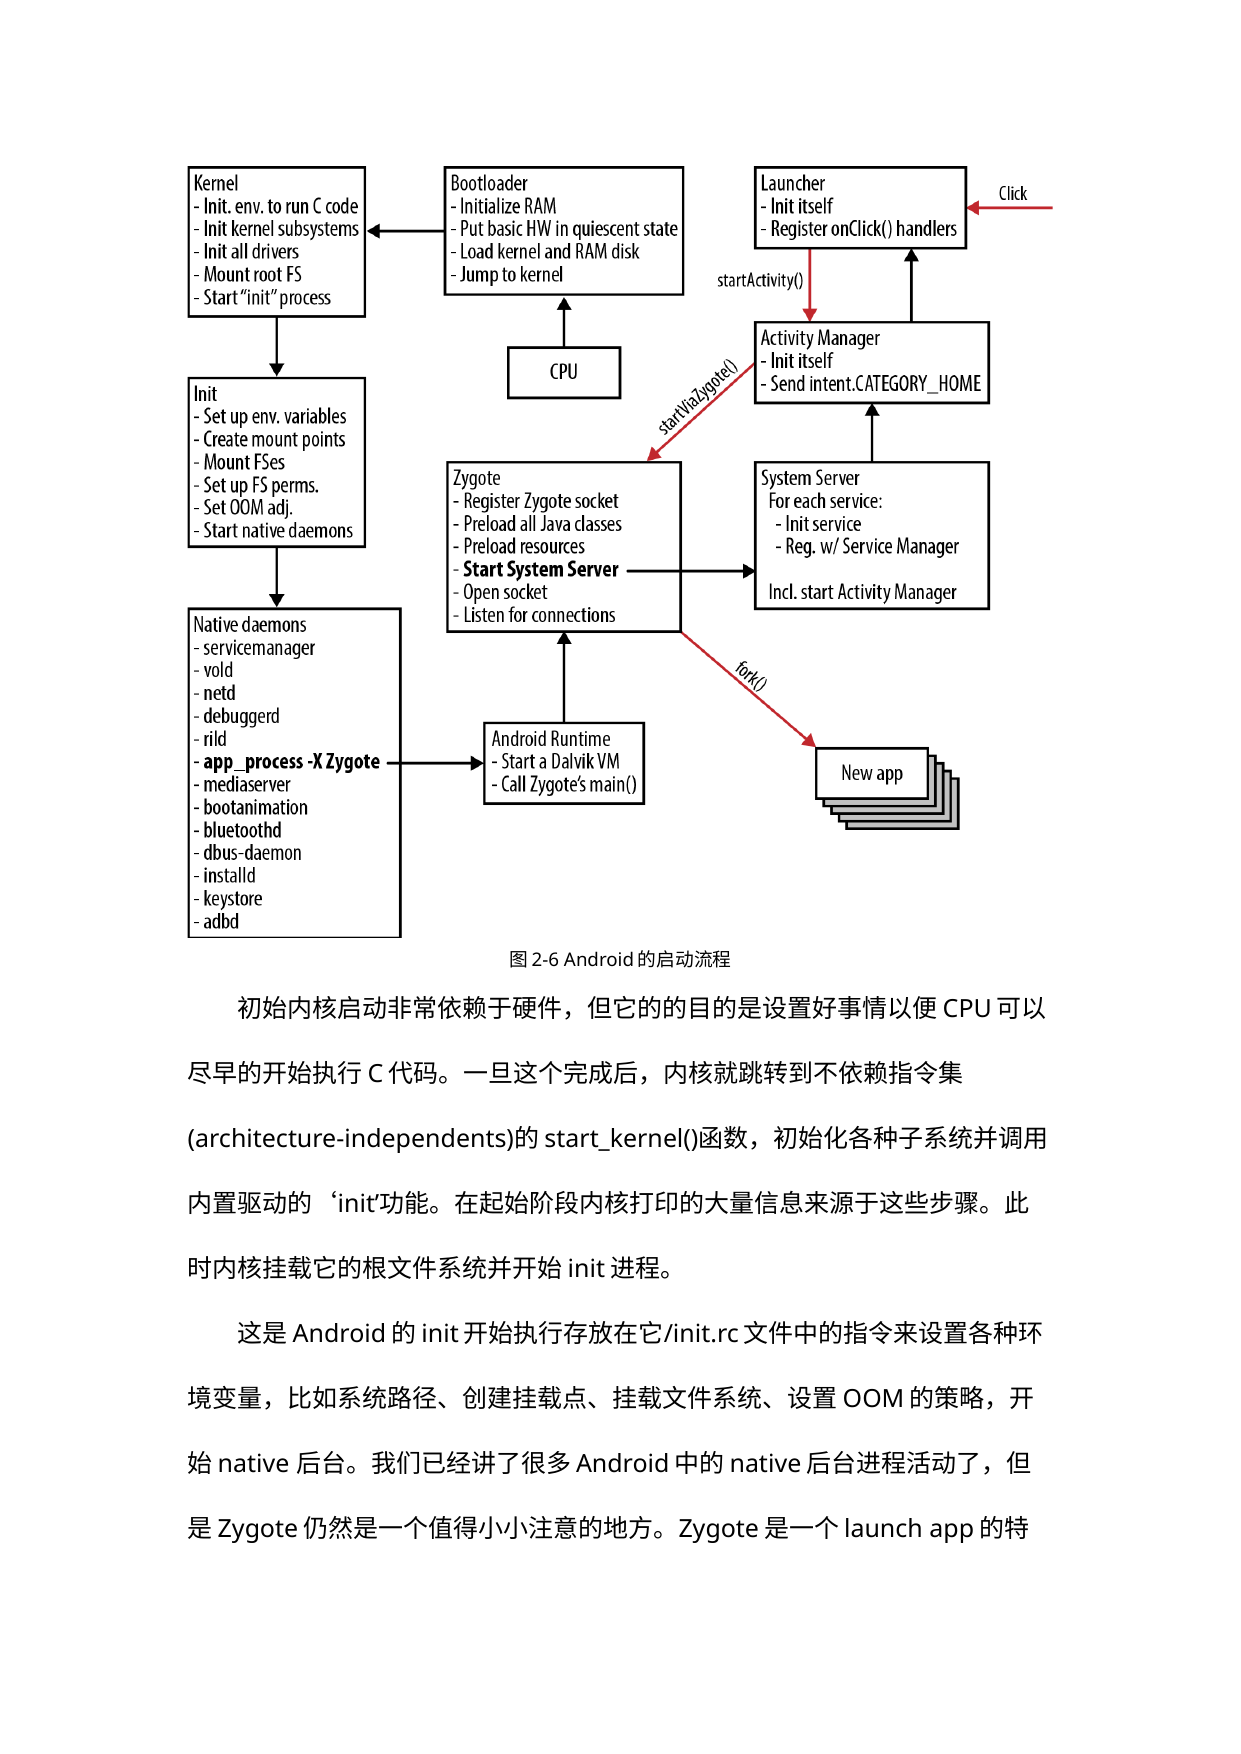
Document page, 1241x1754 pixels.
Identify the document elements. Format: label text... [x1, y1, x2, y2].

list 图2-6 Android的启动流程 [187, 942, 1053, 974]
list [187, 1299, 1053, 1559]
list 初始内核启动非常依赖于硬件，但它的的目的是设置好事情以便CPU可以尽早的开始执行C代码。一旦这个完成后，内核就跳转到不依赖指令集(architecture-independents)的start_kernel()函数，初始化各种子系统并调用内置驱动的‘init’功能。在起始阶段内核打印的大量信息来源于这些步骤。此时内核挂载它的根文件系统并开始init进程。 [187, 974, 1053, 1299]
